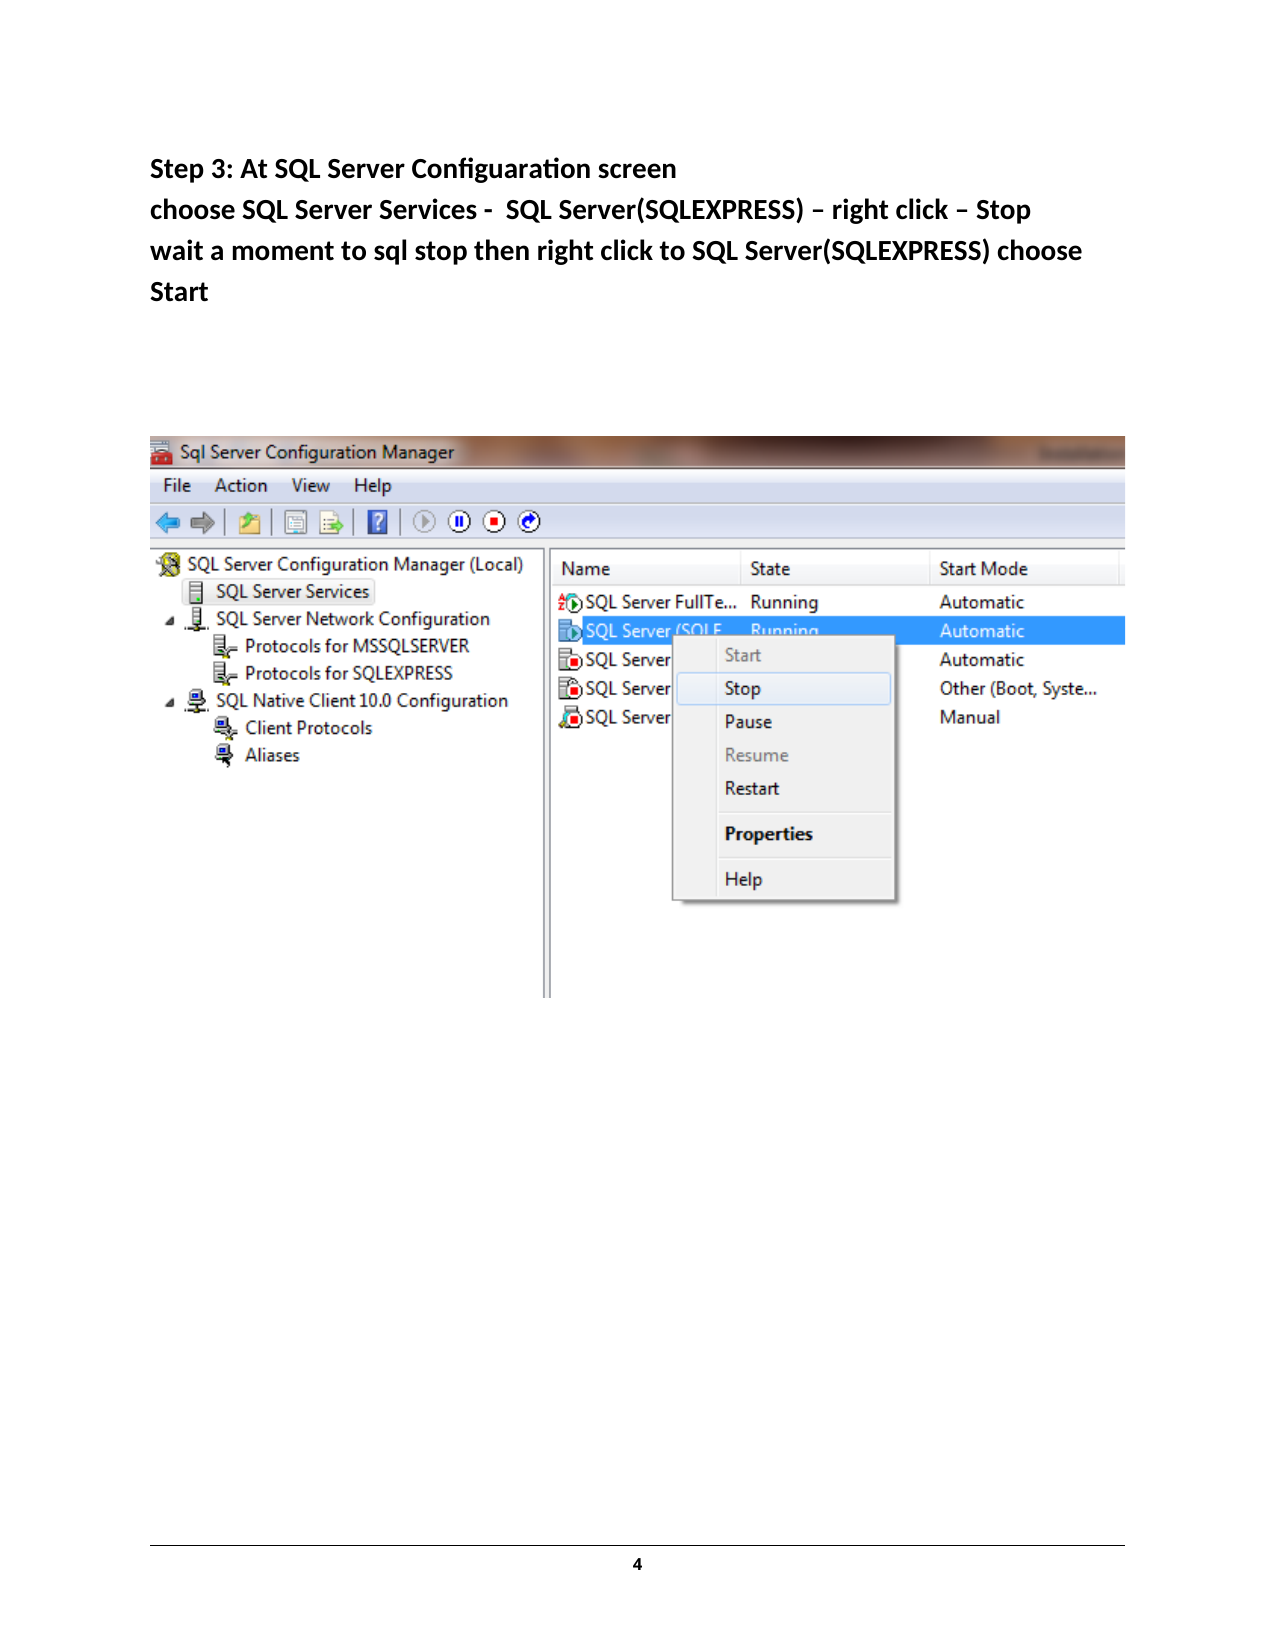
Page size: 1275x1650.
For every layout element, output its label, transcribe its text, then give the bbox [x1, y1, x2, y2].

list Step 3: At SQL Server Configuaration screen [150, 150, 1125, 186]
picture [150, 436, 1125, 998]
list choose SQL Server Services - SQL Server(SQLEXPRESS) – right click – Stop [150, 191, 1125, 227]
list wait a moment to sql stop then right click to SQL Server(SQLEXPRESS) choose Start [150, 232, 1125, 308]
